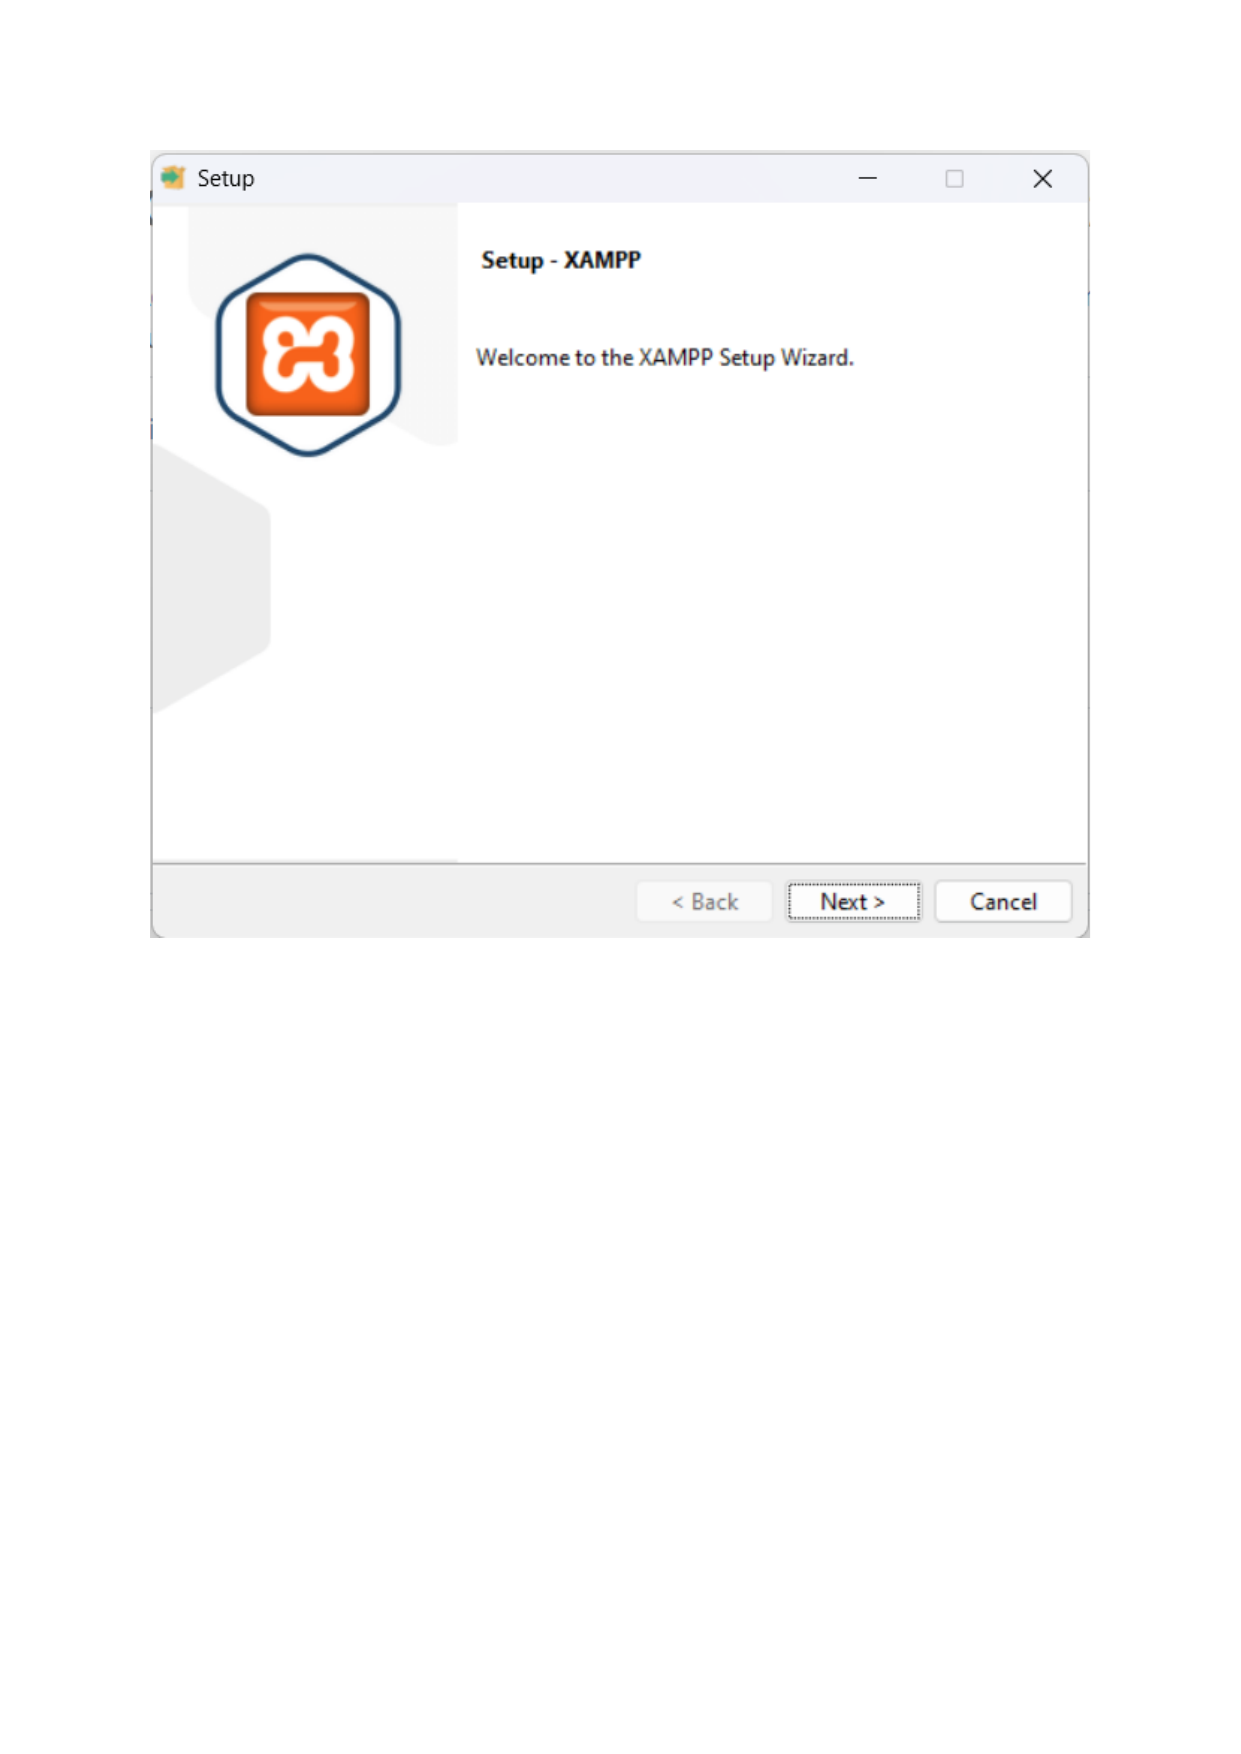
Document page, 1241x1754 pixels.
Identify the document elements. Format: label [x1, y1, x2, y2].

picture [150, 150, 1091, 938]
